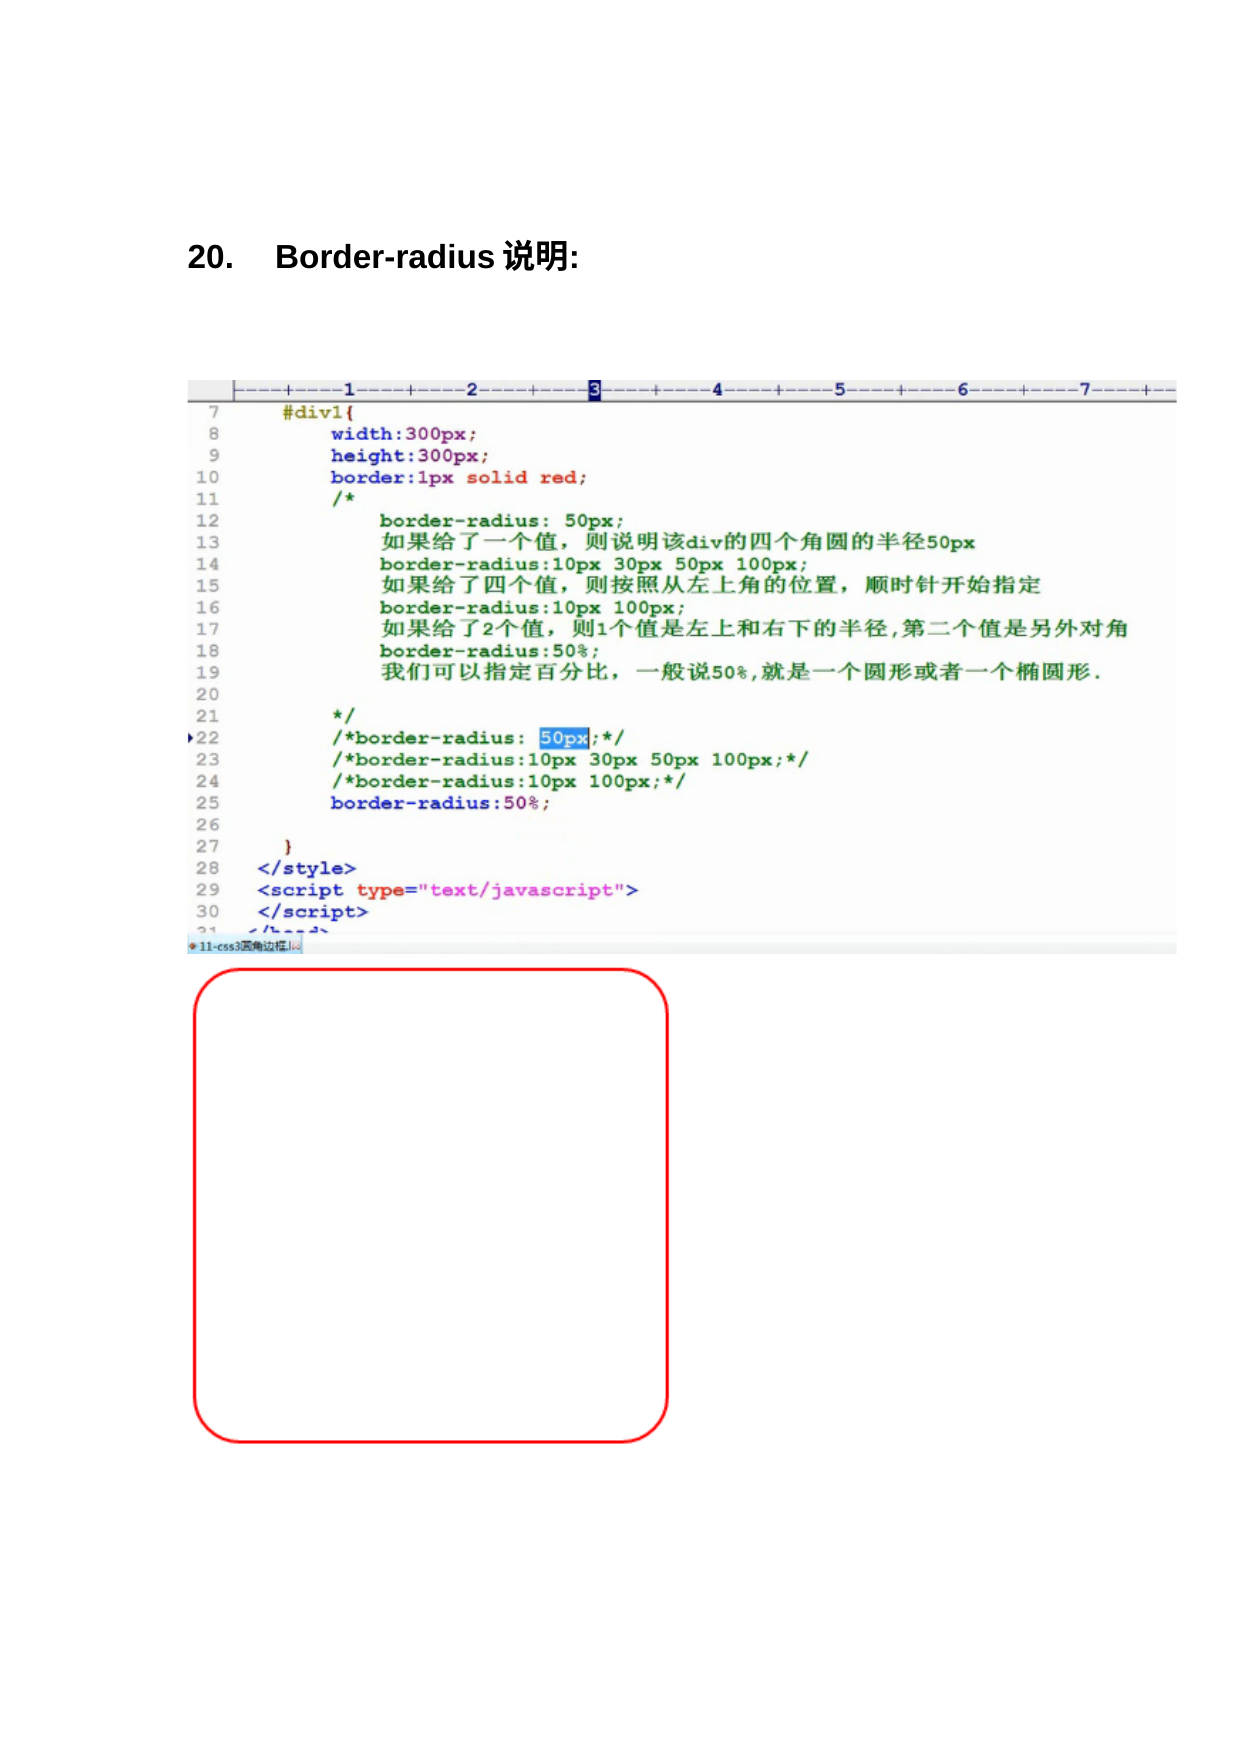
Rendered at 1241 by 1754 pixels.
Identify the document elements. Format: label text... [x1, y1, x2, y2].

picture [187, 965, 738, 1472]
picture [187, 380, 1177, 954]
subtitle Border-radius说明: [187, 222, 1053, 287]
